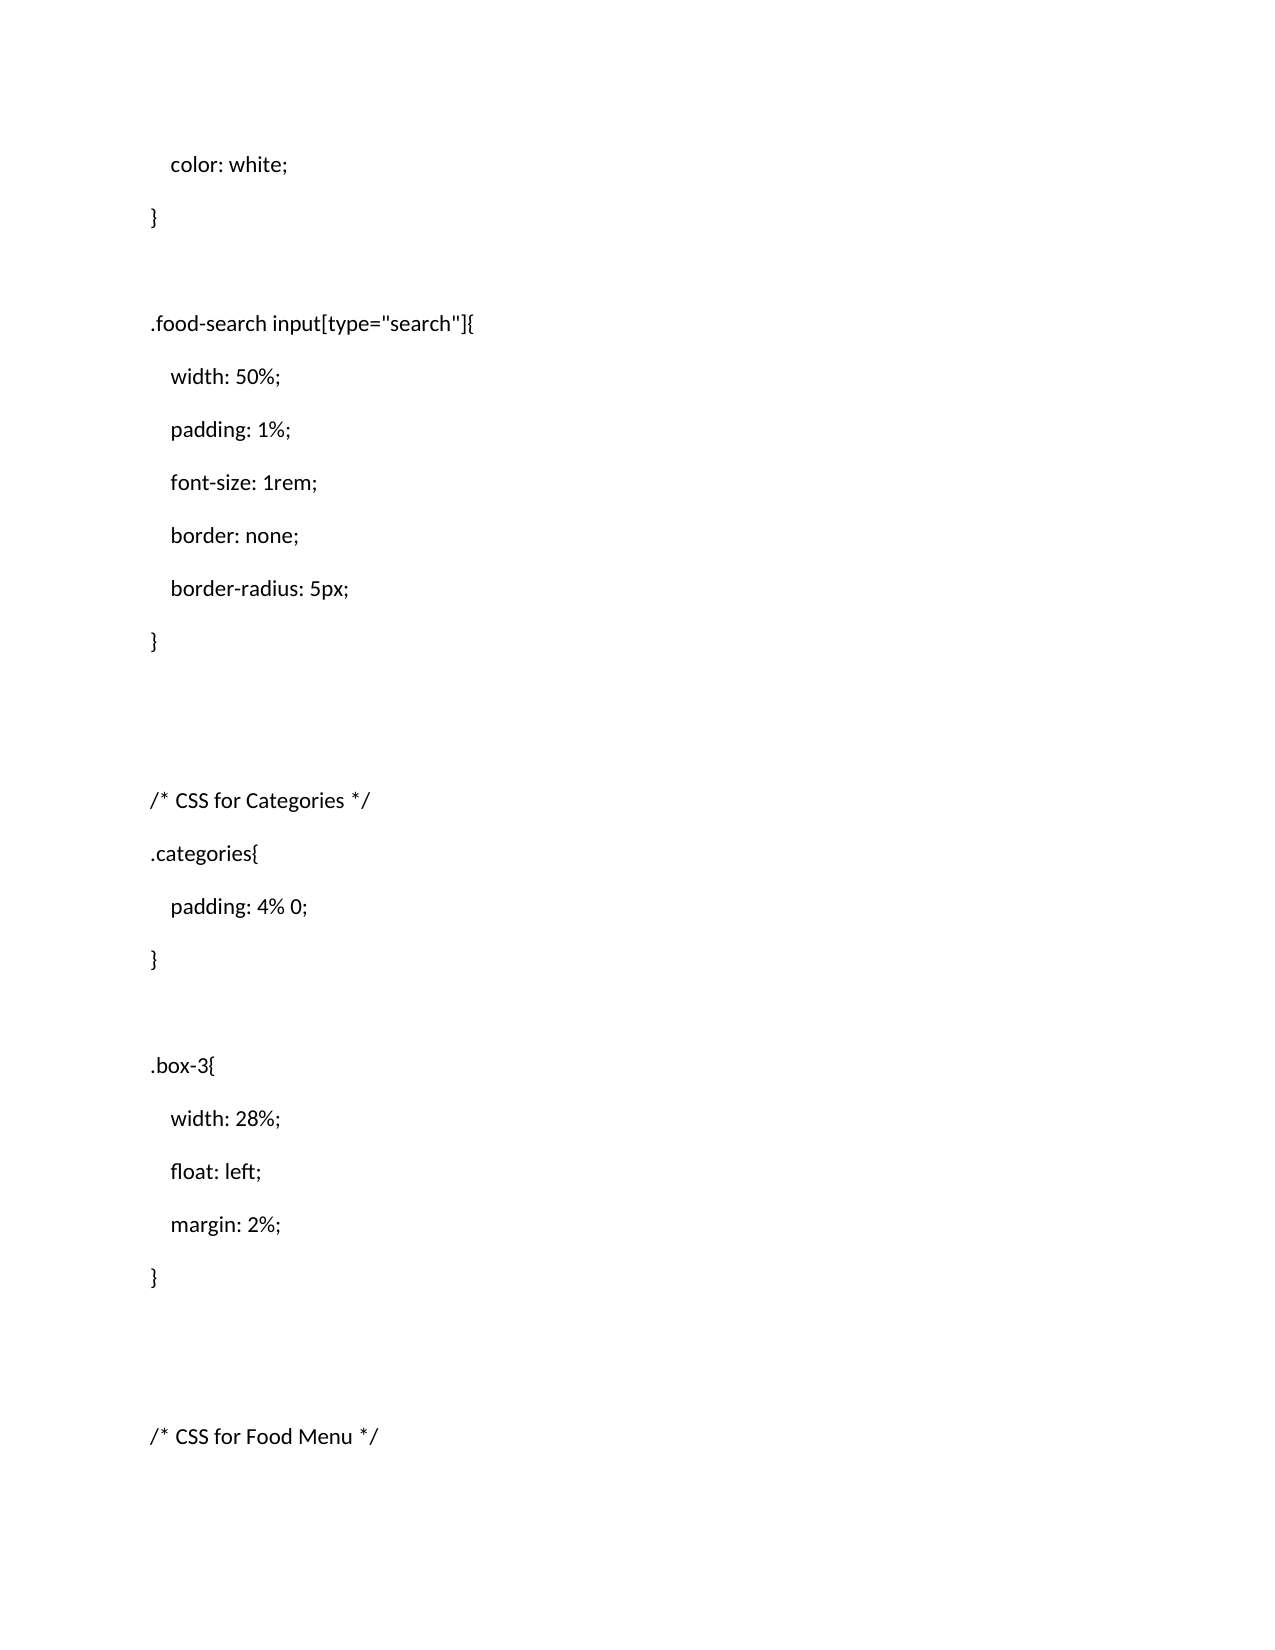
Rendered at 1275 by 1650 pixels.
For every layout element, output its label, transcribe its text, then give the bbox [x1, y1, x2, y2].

text font-size: 1rem; [150, 468, 1125, 496]
text width: 28%; [150, 1104, 1125, 1132]
text } [150, 203, 1125, 231]
text border: none; [150, 521, 1125, 549]
text .categories{ [150, 839, 1125, 867]
text width: 50%; [150, 362, 1125, 390]
text border-radius: 5px; [150, 574, 1125, 602]
text } [150, 945, 1125, 973]
text .box-3{ [150, 1051, 1125, 1079]
text color: white; [150, 150, 1125, 178]
text float: left; [150, 1157, 1125, 1185]
text margin: 2%; [150, 1210, 1125, 1238]
text .food-search input[type="search"]{ [150, 309, 1125, 337]
text /* CSS for Food Menu */ [150, 1422, 1125, 1451]
text padding: 4% 0; [150, 892, 1125, 920]
text /* CSS for Categories */ [150, 786, 1125, 814]
text } [150, 627, 1125, 655]
text padding: 1%; [150, 415, 1125, 443]
text } [150, 1263, 1125, 1291]
